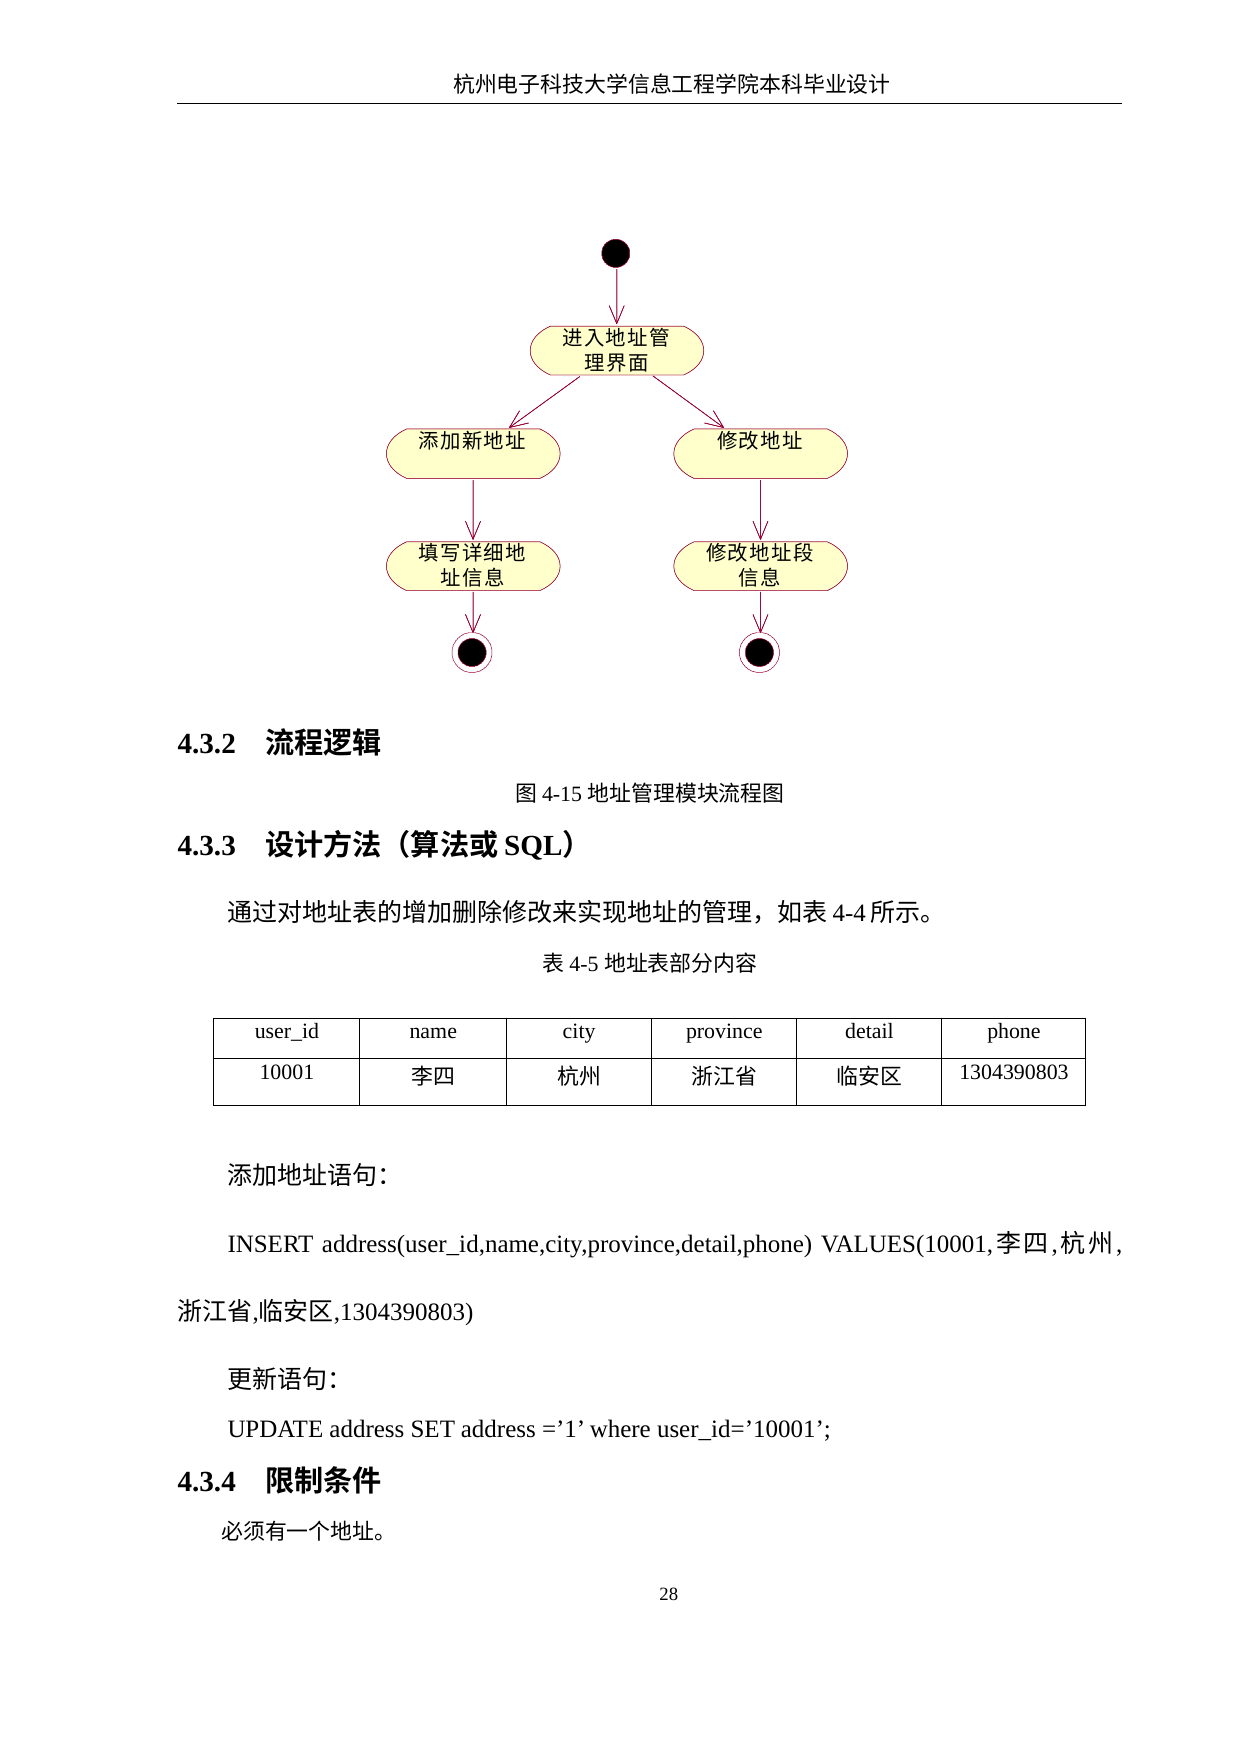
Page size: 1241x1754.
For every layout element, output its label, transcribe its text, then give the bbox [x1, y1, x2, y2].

table_header city [507, 1019, 651, 1058]
text UPDATE address SET address =’1’ where user_id=’10001’; [177, 1411, 1122, 1445]
table_cell 浙江省 [652, 1059, 796, 1105]
table_cell 1304390803 [942, 1059, 1085, 1105]
subtitle 设计方法（算法或SQL） [177, 809, 1122, 877]
subtitle 流程逻辑 [177, 129, 1122, 775]
table_cell 杭州 [507, 1059, 651, 1105]
table_header phone [942, 1019, 1085, 1058]
table_header detail [797, 1019, 941, 1058]
text 通过对地址表的增加删除修改来实现地址的管理，如表4-4所示。 [177, 877, 1122, 944]
table_cell 李四 [360, 1059, 506, 1105]
table_cell 10001 [214, 1059, 359, 1105]
table_header name [360, 1019, 506, 1058]
text 更新语句： [177, 1343, 1122, 1411]
text INSERT address(user_id,name,city,province,detail,phone) VALUES(10001,李四,杭州,浙江省,临安区,1304390803) [177, 1207, 1122, 1343]
subtitle 限制条件 [177, 1445, 1122, 1513]
table_header province [652, 1019, 796, 1058]
table_cell 临安区 [797, 1059, 941, 1105]
text 添加地址语句： [177, 1072, 1122, 1207]
table_header user_id [214, 1019, 359, 1058]
text 必须有一个地址。 [177, 1513, 1122, 1547]
